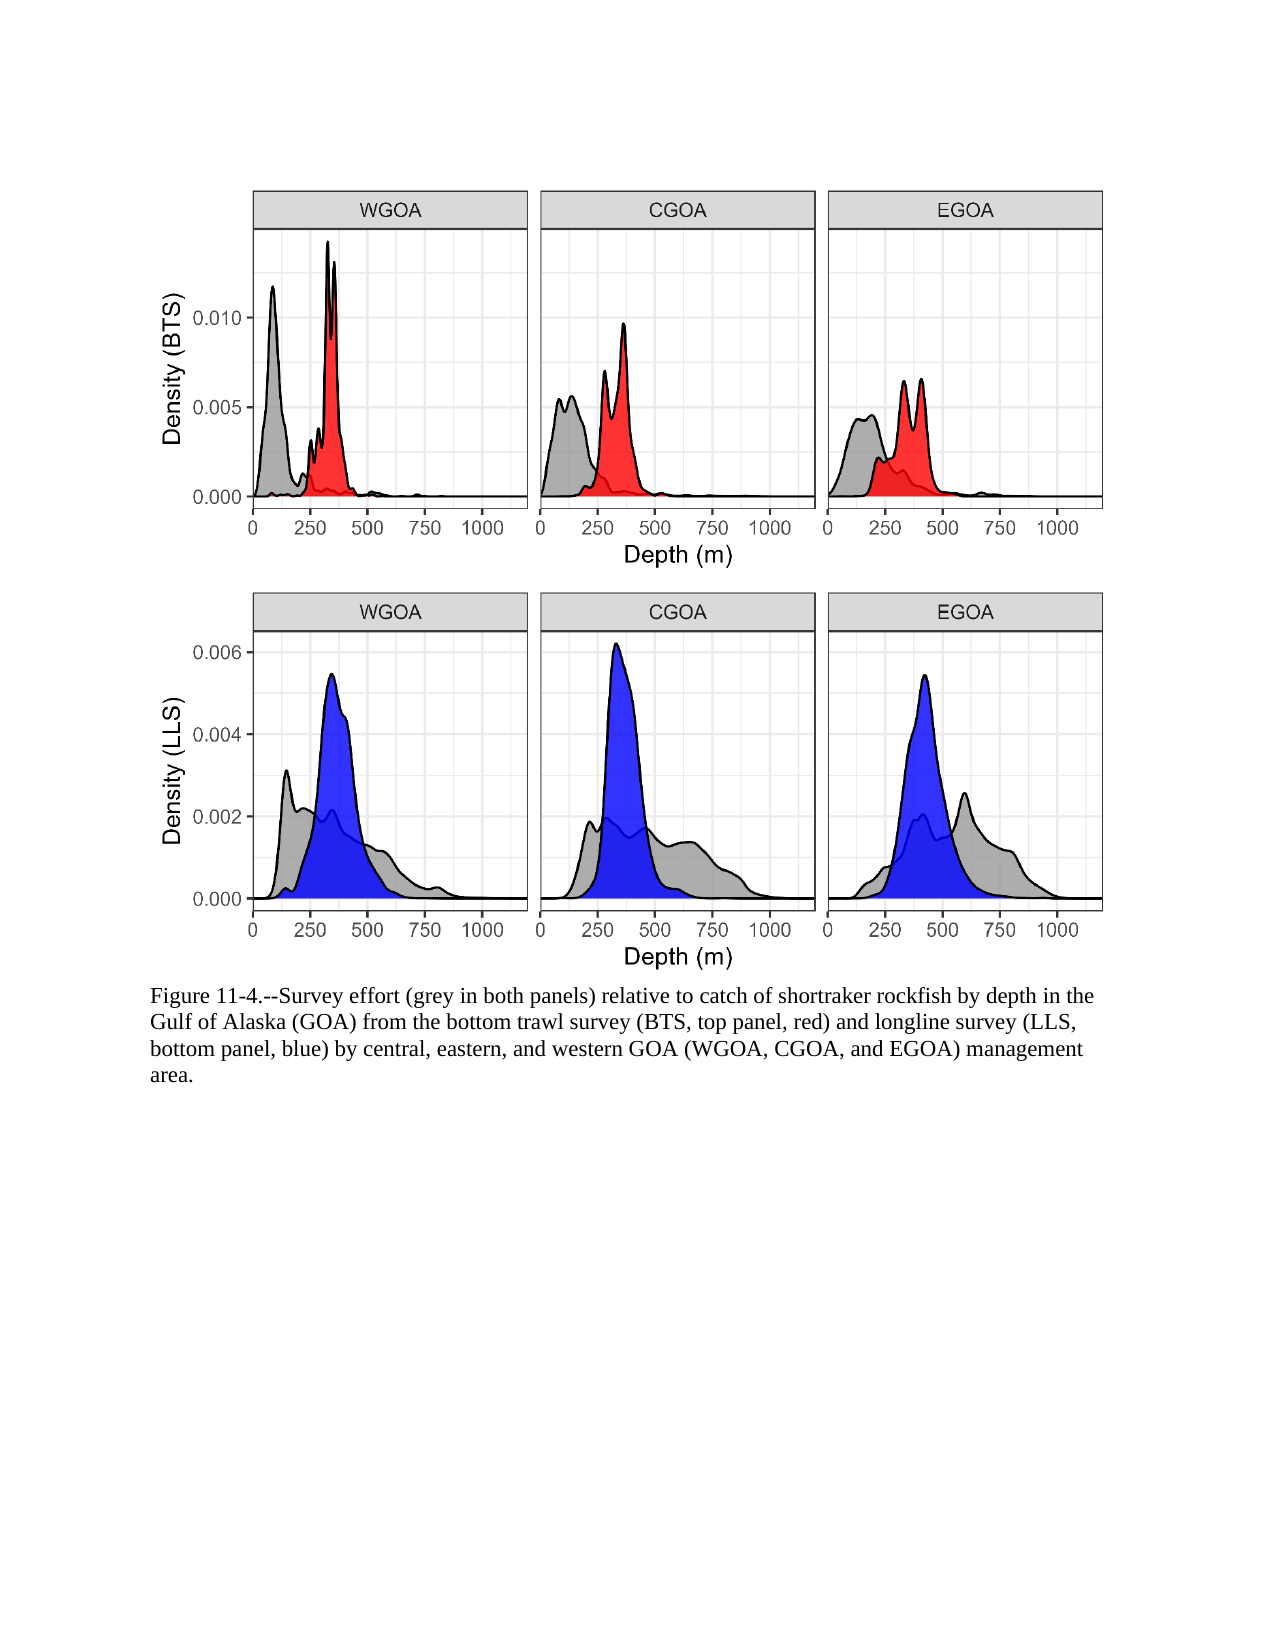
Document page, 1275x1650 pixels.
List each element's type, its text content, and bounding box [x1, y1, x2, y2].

picture [150, 178, 1115, 982]
text Figure 11-4.--Survey effort (grey in both panels) relative to catch of shortraker rockfish by depth in the Gulf of Alaska (GOA) from the bottom trawl survey (BTS, top panel, red) and longline survey (LLS, bottom panel, blue) by central, eastern, and western GOA (WGOA, CGOA, and EGOA) management area. [150, 982, 1125, 1087]
